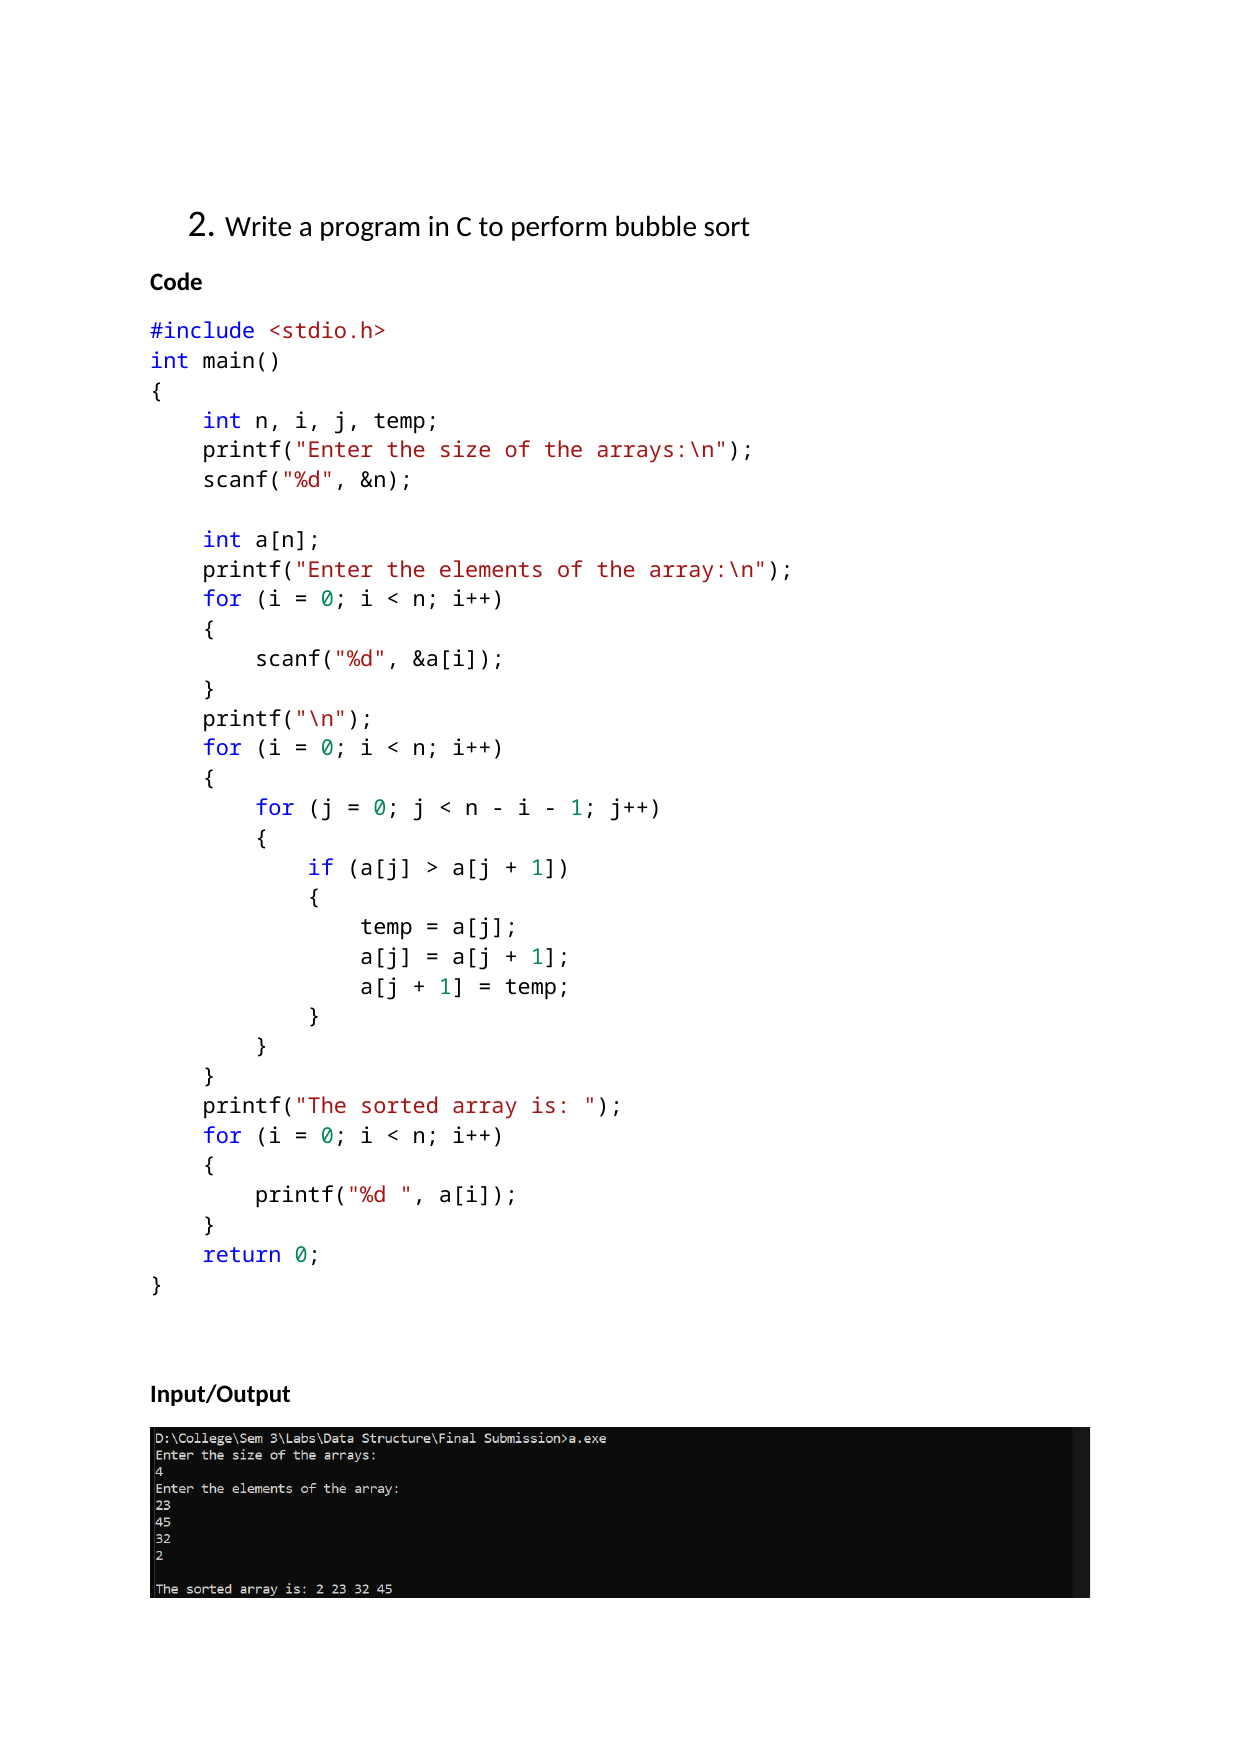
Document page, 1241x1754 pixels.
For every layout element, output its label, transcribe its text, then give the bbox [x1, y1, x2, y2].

text { [150, 822, 1090, 852]
picture [150, 1427, 1091, 1598]
text for (i = 0; i < n; i++) [150, 732, 1090, 762]
text a[j] = a[j + 1]; [150, 941, 1090, 971]
text } [150, 1269, 1090, 1298]
text #include <stdio.h> [150, 315, 1090, 345]
text return 0; [150, 1239, 1090, 1269]
text printf("Enter the size of the arrays:\n"); [150, 434, 1090, 464]
text Code [150, 266, 1090, 296]
text int main() [150, 345, 1090, 375]
text { [150, 1149, 1090, 1179]
text int a[n]; [150, 524, 1090, 554]
text for (i = 0; i < n; i++) [150, 1120, 1090, 1149]
text } [150, 1060, 1090, 1090]
text } [150, 1030, 1090, 1060]
text printf("\n"); [150, 703, 1090, 732]
text { [150, 881, 1090, 911]
text Input/Output [150, 1378, 1090, 1408]
text } [150, 673, 1090, 703]
text scanf("%d", &a[i]); [150, 643, 1090, 673]
text for (i = 0; i < n; i++) [150, 583, 1090, 613]
text } [150, 1001, 1090, 1030]
text { [150, 613, 1090, 643]
text scanf("%d", &n); [150, 464, 1090, 494]
text temp = a[j]; [150, 911, 1090, 941]
text if (a[j] > a[j + 1]) [150, 852, 1090, 881]
text printf("The sorted array is: "); [150, 1090, 1090, 1120]
list Write a program in C to perform bubble sort [187, 199, 1090, 245]
text { [150, 762, 1090, 792]
text a[j + 1] = temp; [150, 971, 1090, 1001]
text { [150, 375, 1090, 405]
text printf("Enter the elements of the array:\n"); [150, 554, 1090, 583]
text printf("%d ", a[i]); [150, 1179, 1090, 1209]
text } [150, 1209, 1090, 1239]
text int n, i, j, temp; [150, 405, 1090, 434]
text for (j = 0; j < n - i - 1; j++) [150, 792, 1090, 822]
